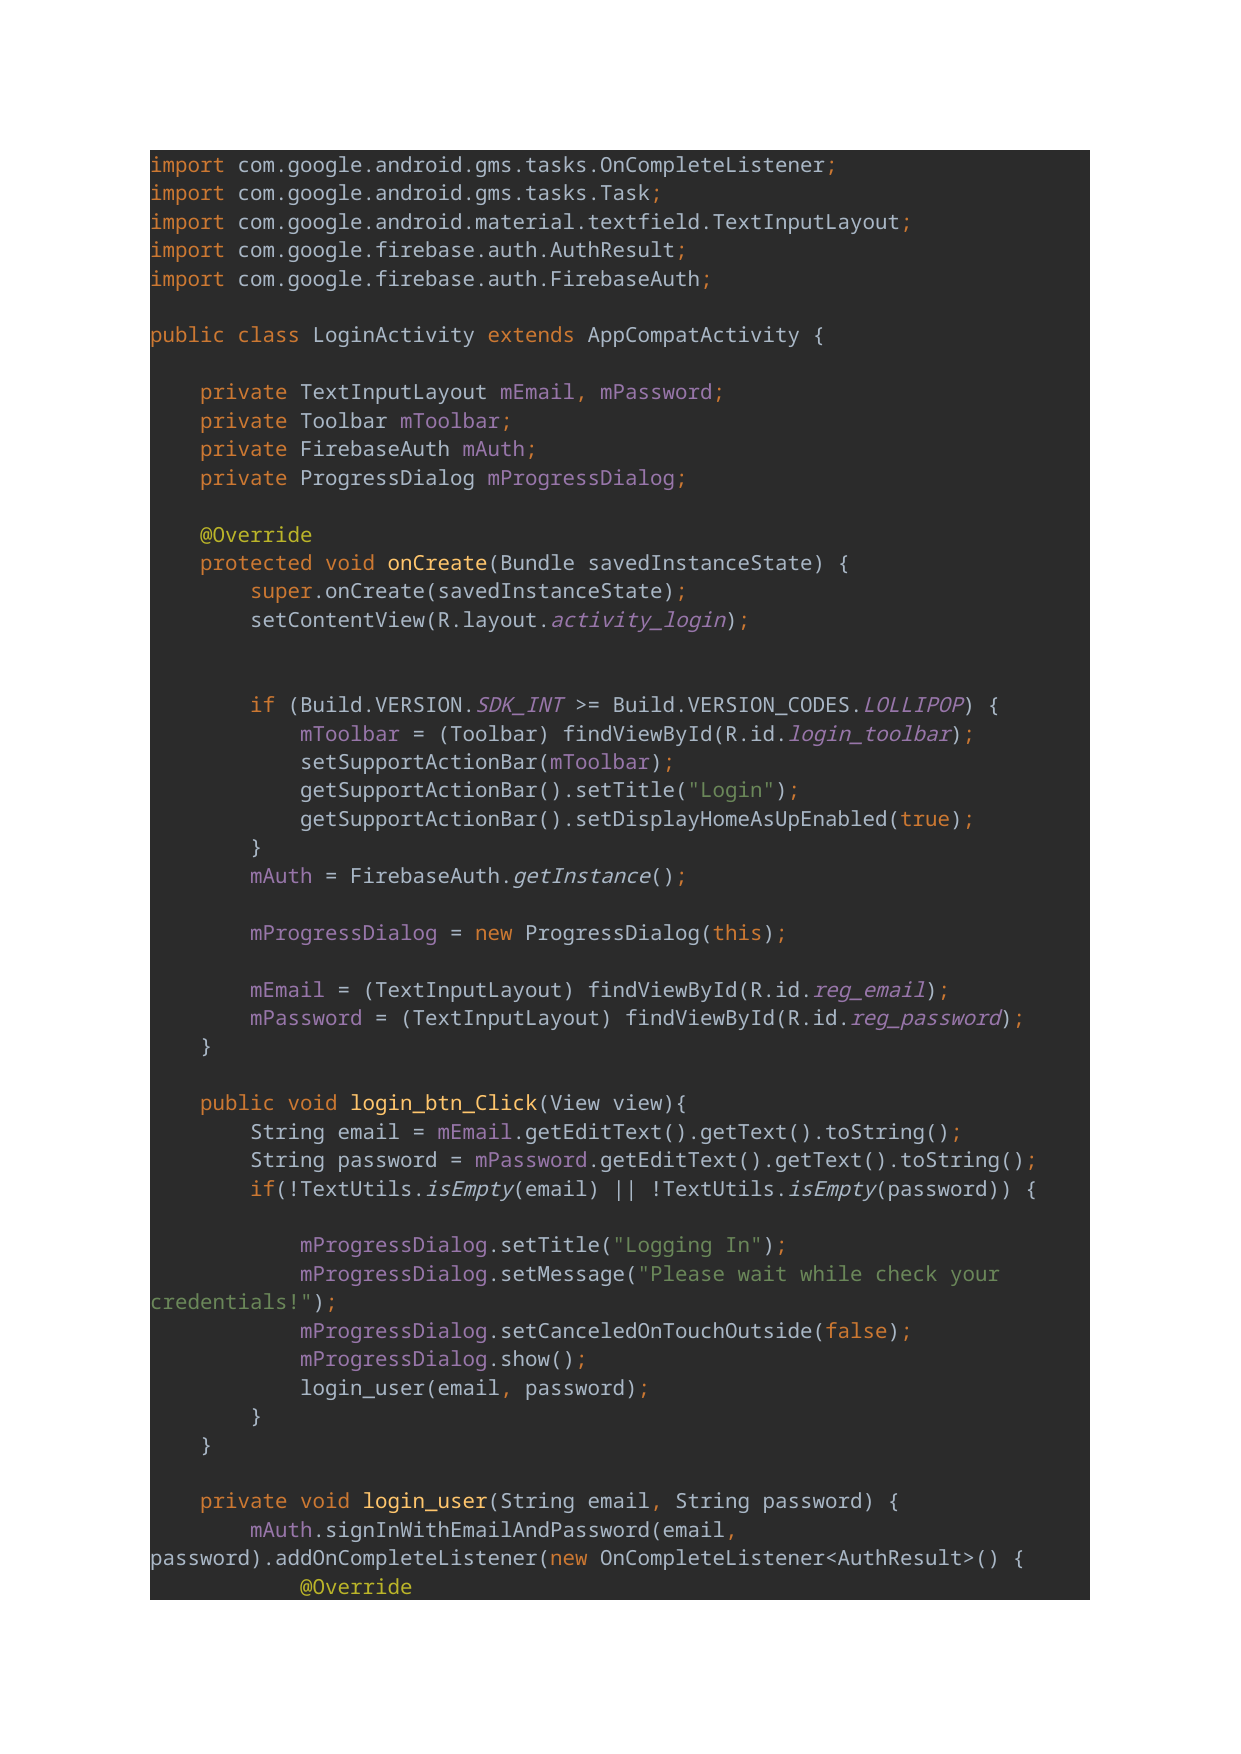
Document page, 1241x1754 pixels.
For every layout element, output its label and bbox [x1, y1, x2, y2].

text [150, 150, 1090, 1600]
